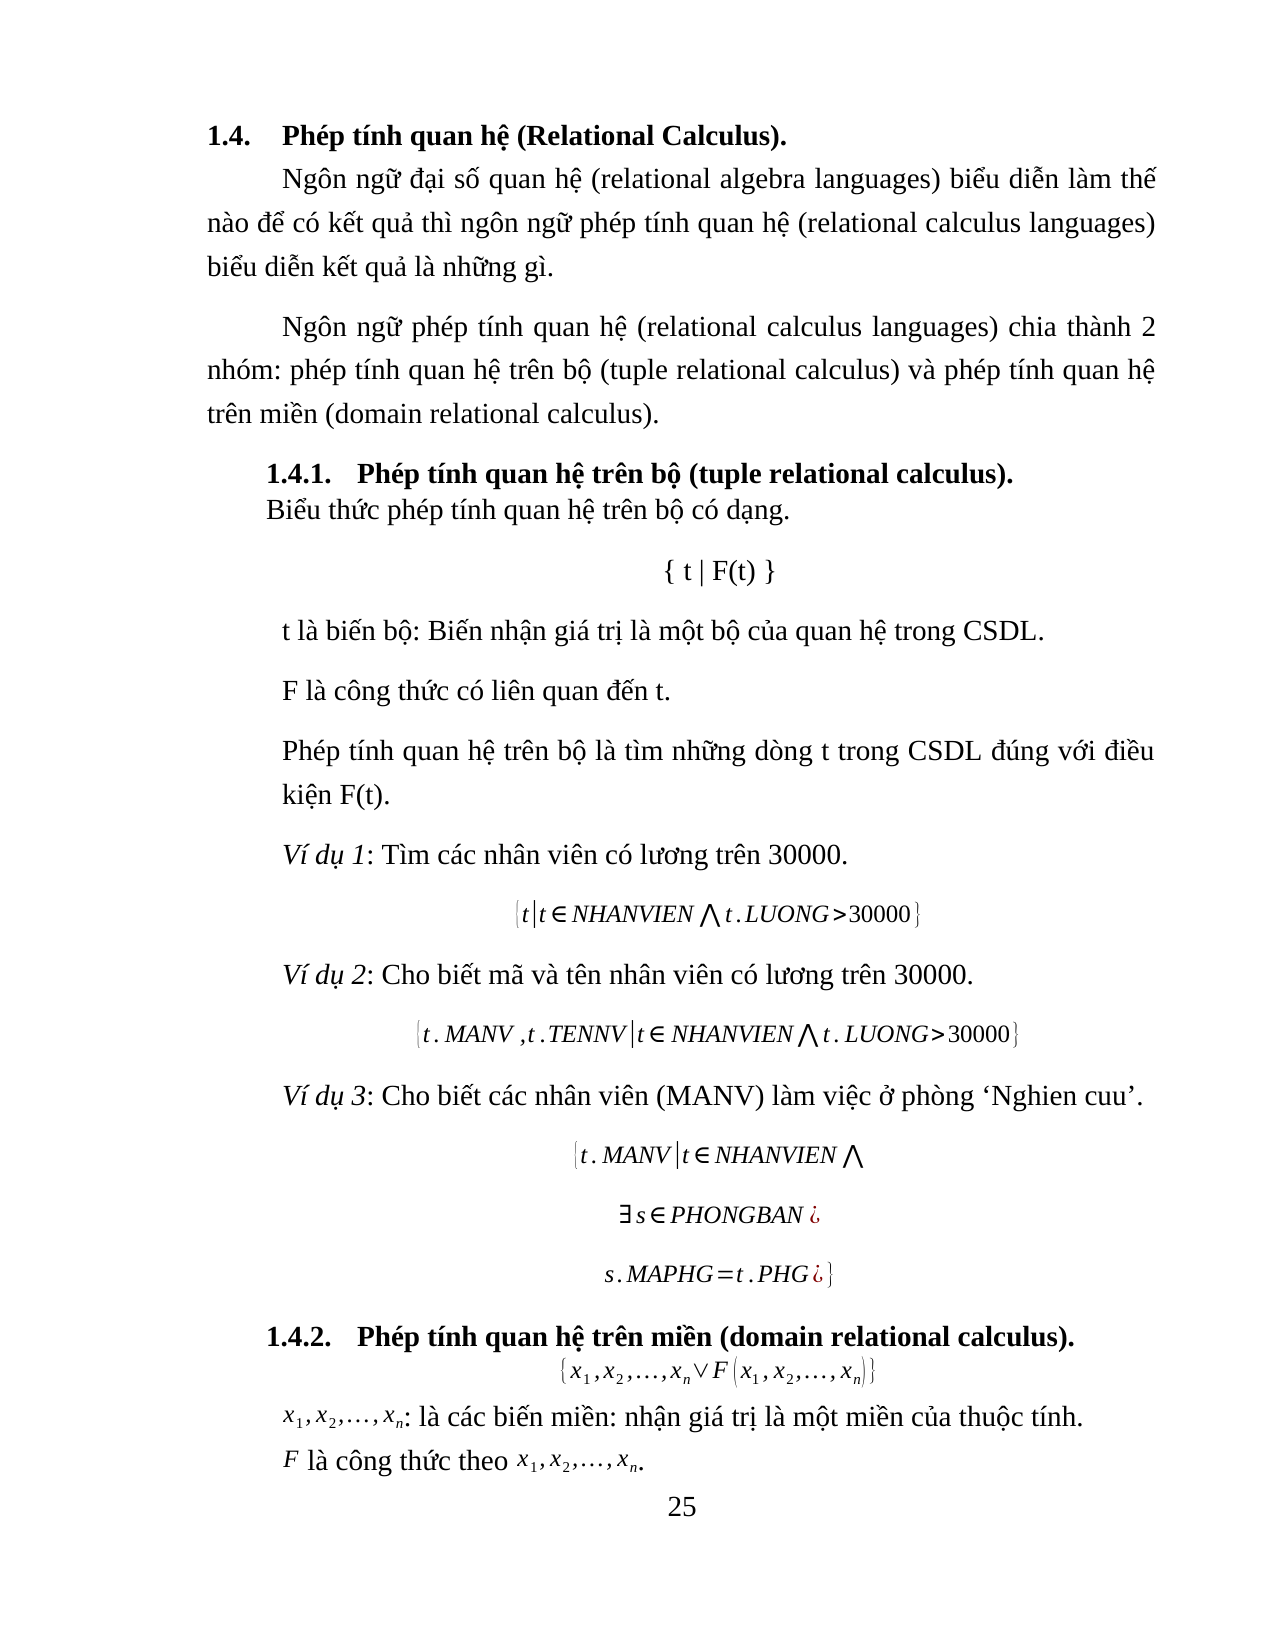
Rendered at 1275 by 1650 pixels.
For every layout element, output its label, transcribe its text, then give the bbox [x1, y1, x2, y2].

text F là công thức có liên quan đến t. [282, 673, 1157, 707]
list : là các biến miền: nhận giá trị là một miền của thuộc tính. [282, 1399, 1157, 1433]
text Ví dụ 3: Cho biết các nhân viên (MANV) làm việc ở phòng ‘Nghien cuu’. [282, 1078, 1157, 1111]
text Phép tính quan hệ trên bộ là tìm những dòng t trong CSDL đúng với điều kiện F(t). [282, 733, 1157, 810]
list là công thức theo . [282, 1443, 1157, 1477]
subtitle Phép tính quan hệ (Relational Calculus). [207, 118, 1157, 152]
list { t | F(t) } [282, 553, 1157, 586]
subtitle Phép tính quan hệ trên bộ (tuple relational calculus). [266, 456, 1157, 490]
subtitle Phép tính quan hệ trên miền (domain relational calculus). [266, 1319, 1157, 1352]
text Biểu thức phép tính quan hệ trên bộ có dạng. [207, 492, 1157, 526]
text t là biến bộ: Biến nhận giá trị là một bộ của quan hệ trong CSDL. [207, 613, 1157, 646]
text Ngôn ngữ đại số quan hệ (relational algebra languages) biểu diễn làm thế nào để có kết quả thì ngôn ngữ phép tính quan hệ (relational calculus languages) biểu diễn kết quả là những gì. [207, 162, 1157, 282]
text Ví dụ 1: Tìm các nhân viên có lương trên 30000. [282, 837, 1157, 871]
text Ngôn ngữ phép tính quan hệ (relational calculus languages) chia thành 2 nhóm: phép tính quan hệ trên bộ (tuple relational calculus) và phép tính quan hệ trên miền (domain relational calculus). [207, 309, 1157, 429]
text Ví dụ 2: Cho biết mã và tên nhân viên có lương trên 30000. [282, 957, 1157, 991]
